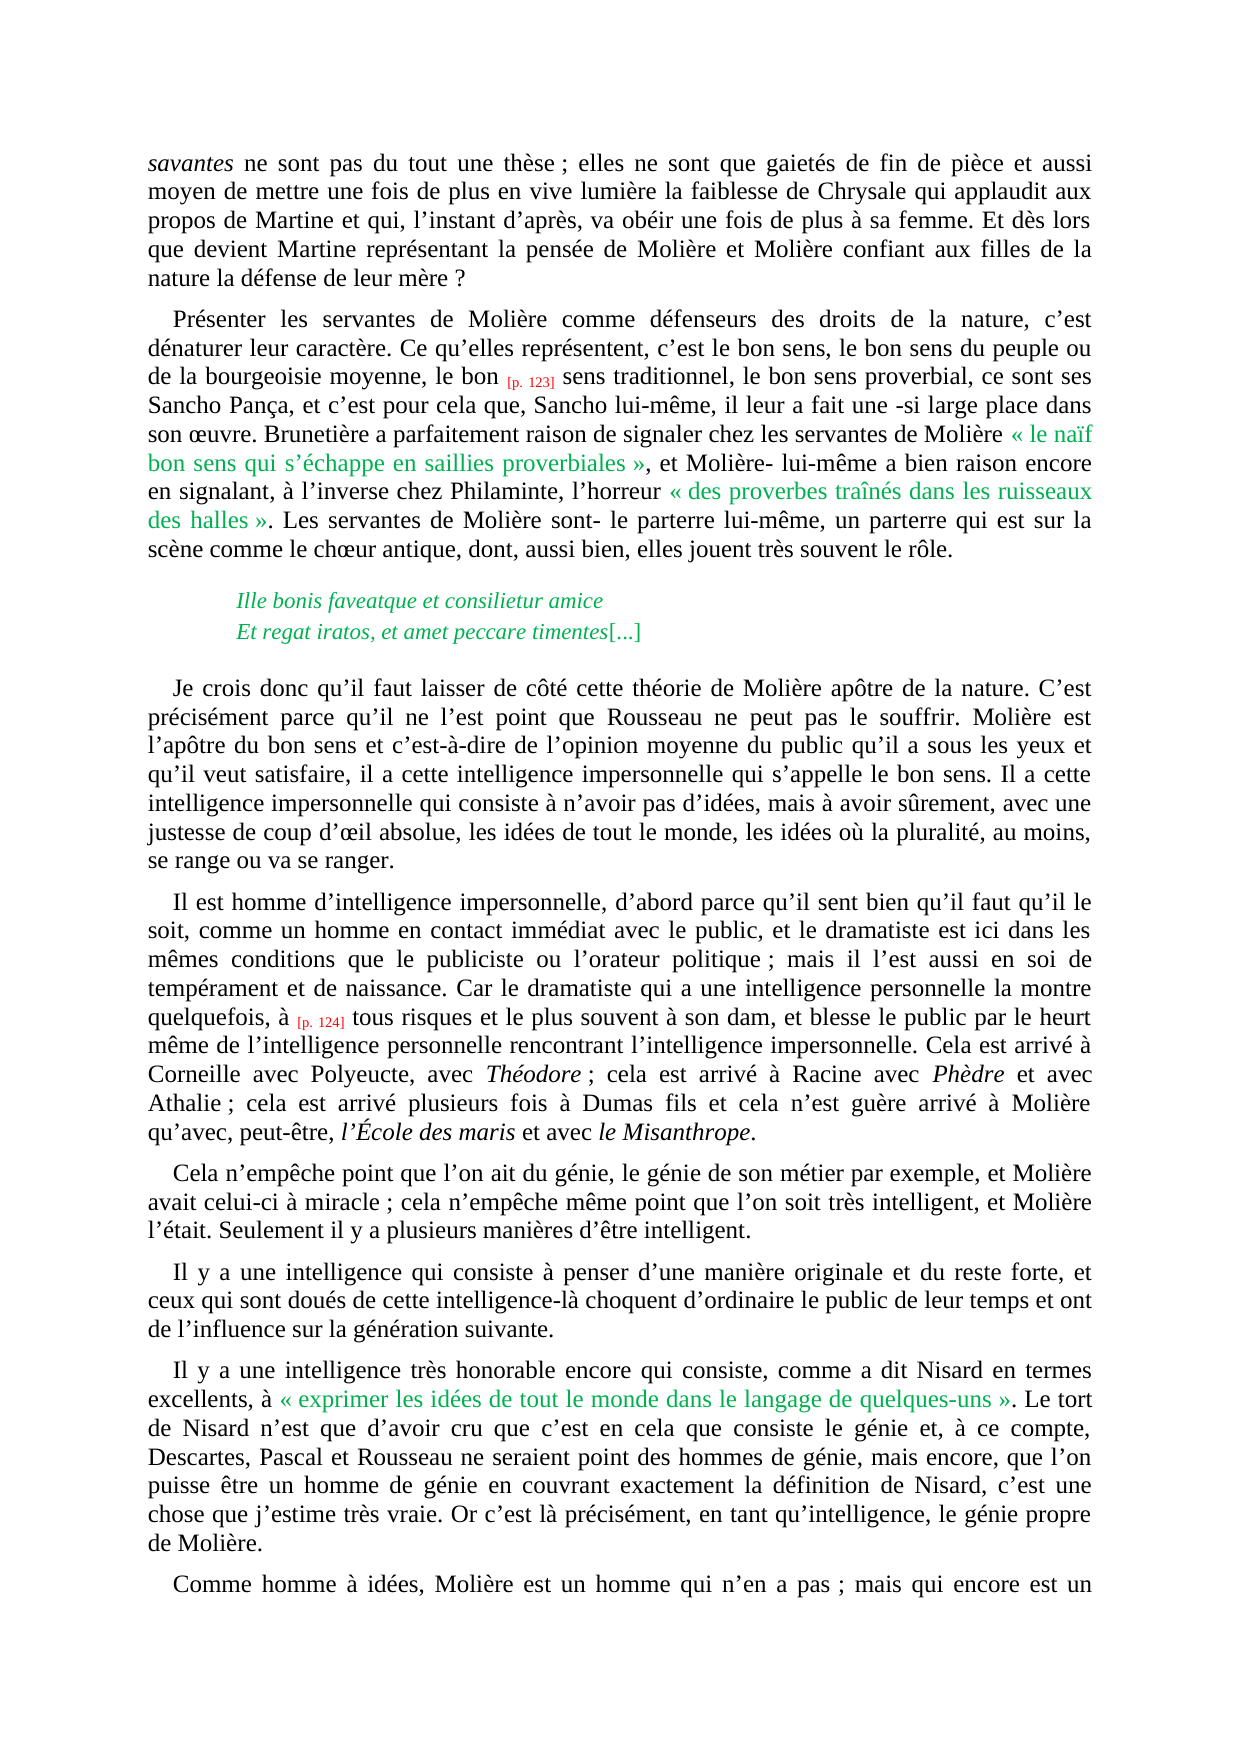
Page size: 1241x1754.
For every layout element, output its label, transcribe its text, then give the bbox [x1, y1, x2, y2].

text Et regat iratos, et amet peccare timentes[...] [236, 618, 1093, 644]
text Je crois donc qu’il faut laisser de côté cette théorie de Molière apôtre de la nature. C’est précisément parce qu’il ne l’est point que Rousseau ne peut pas le souffrir. Molière est l’apôtre du bon sens et c’est-à-dire de l’opinion moyenne du public qu’il a sous les yeux et qu’il veut satisfaire, il a cette intelligence impersonnelle qui s’appelle le bon sens. Il a cette intelligence impersonnelle qui consiste à n’avoir pas d’idées, mais à avoir sûrement, avec une justesse de coup d’œil absolue, les idées de tout le monde, les idées où la pluralité, au moins, se range ou va se ranger. [148, 673, 1093, 874]
text Il y a une intelligence qui consiste à penser d’une manière originale et du reste forte, et ceux qui sont doués de cette intelligence-là choquent d’ordinaire le public de leur temps et ont de l’influence sur la génération suivante. [148, 1257, 1093, 1343]
text Présenter les servantes de Molière comme défenseurs des droits de la nature, c’est dénaturer leur caractère. Ce qu’elles représentent, c’est le bon sens, le bon sens du peuple ou de la bourgeoisie moyenne, le bon [p. 123] sens traditionnel, le bon sens proverbial, ce sont ses Sancho Pança, et c’est pour cela que, Sancho lui-même, il leur a fait une -si large place dans son œuvre. Brunetière a parfaitement raison de signaler chez les servantes de Molière « le naïf bon sens qui s’échappe en saillies proverbiales », et Molière- lui-même a bien raison encore en signalant, à l’inverse chez Philaminte, l’horreur « des proverbes traînés dans les ruisseaux des halles ». Les servantes de Molière sont- le parterre lui-même, un parterre qui est sur la scène comme le chœur antique, dont, aussi bien, elles jouent très souvent le rôle. [148, 304, 1093, 563]
text Cela n’empêche point que l’on ait du génie, le génie de son métier par exemple, et Molière avait celui-ci à miracle ; cela n’empêche même point que l’on soit très intelligent, et Molière l’était. Seulement il y a plusieurs manières d’être intelligent. [148, 1158, 1093, 1244]
text Il est homme d’intelligence impersonnelle, d’abord parce qu’il sent bien qu’il faut qu’il le soit, comme un homme en contact immédiat avec le public, et le dramatiste est ici dans les mêmes conditions que le publiciste ou l’orateur politique ; mais il l’est aussi en soi de tempérament et de naissance. Car le dramatiste qui a une intelligence personnelle la montre quelquefois, à [p. 124] tous risques et le plus souvent à son dam, et blesse le public par le heurt même de l’intelligence personnelle rencontrant l’intelligence impersonnelle. Cela est arrivé à Corneille avec Polyeucte, avec Théodore ; cela est arrivé à Racine avec Phèdre et avec Athalie ; cela est arrivé plusieurs fois à Dumas fils et cela n’est guère arrivé à Molière qu’avec, peut-être, l’École des maris et avec le Misanthrope. [148, 887, 1093, 1146]
text Ille bonis faveatque et consilietur amice [236, 588, 1093, 614]
